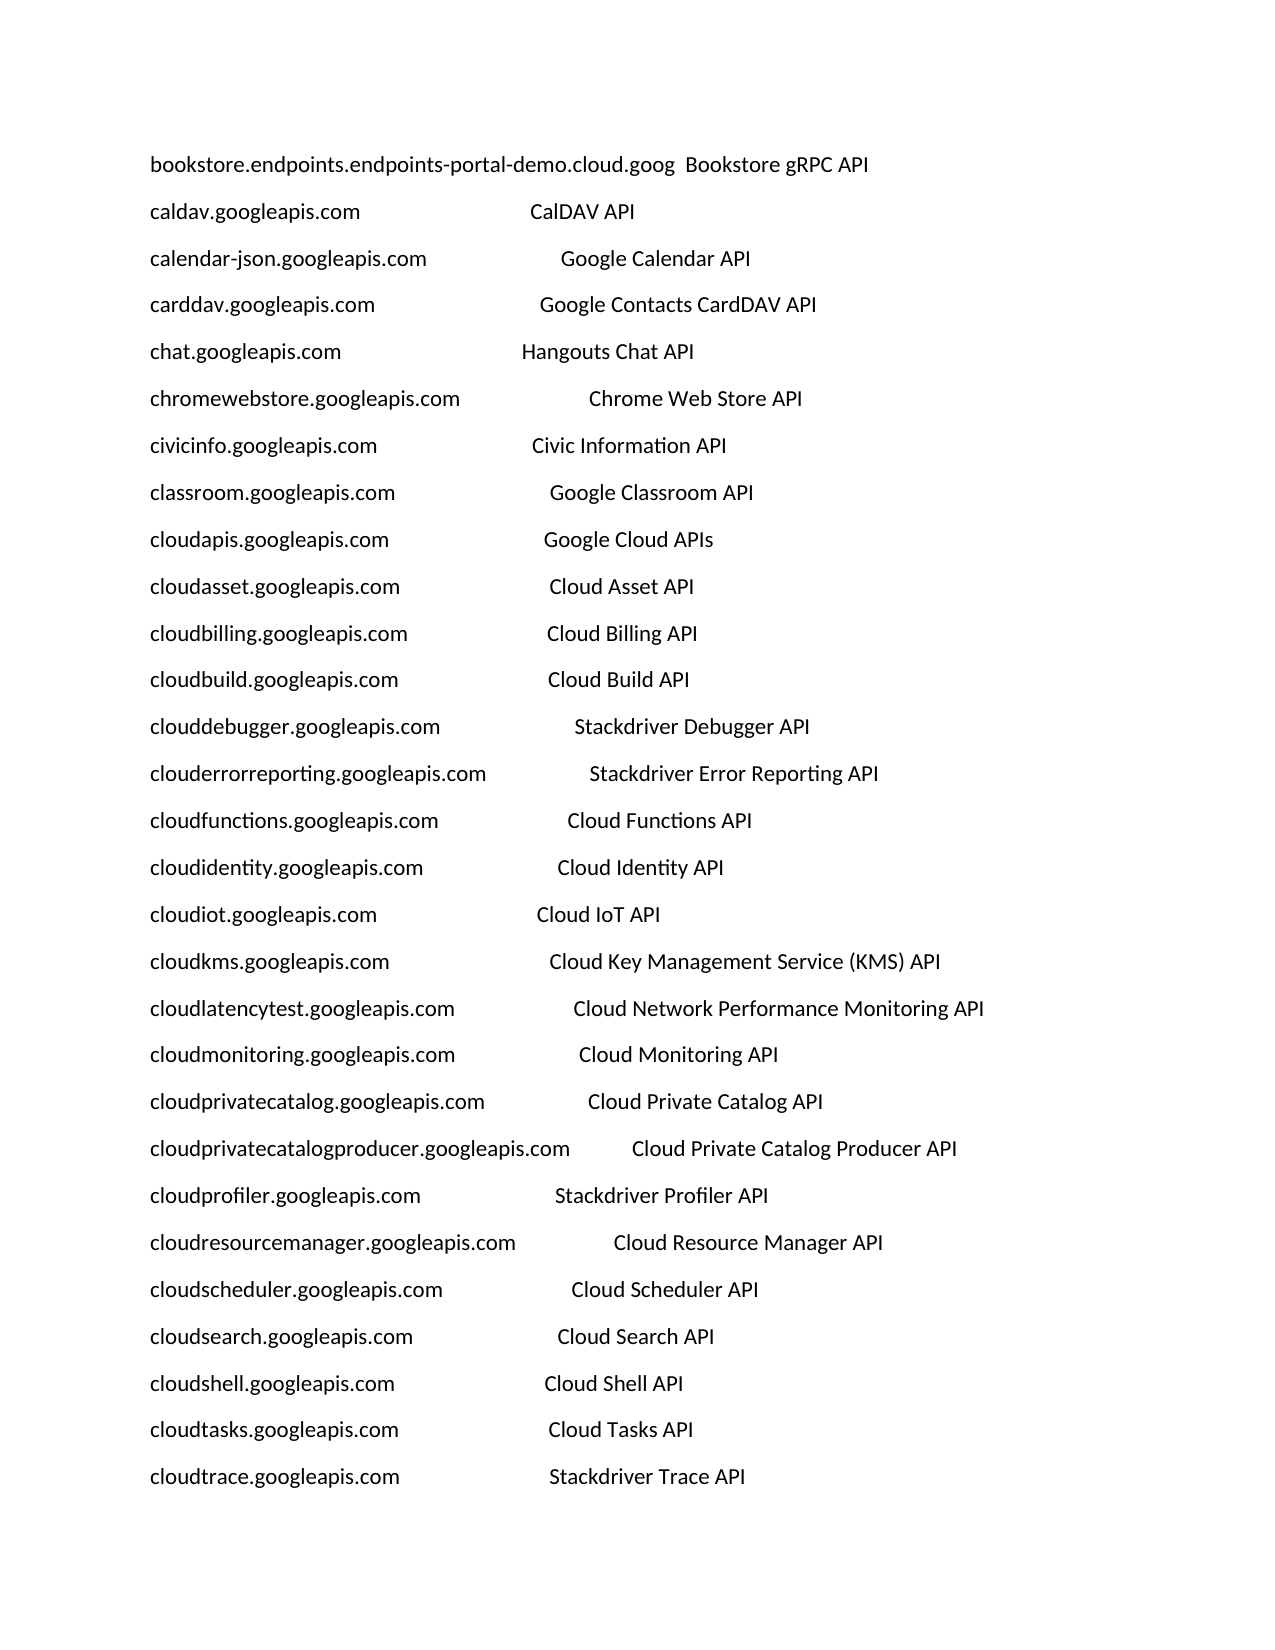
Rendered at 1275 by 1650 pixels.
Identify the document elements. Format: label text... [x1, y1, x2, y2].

text chat.googleapis.com Hangouts Chat API [150, 337, 1125, 366]
text clouddebugger.googleapis.com Stackdriver Debugger API [150, 712, 1125, 741]
text caldav.googleapis.com CalDAV API [150, 197, 1125, 225]
text cloudshell.googleapis.com Cloud Shell API [150, 1369, 1125, 1397]
text classroom.googleapis.com Google Classroom API [150, 478, 1125, 506]
text cloudresourcemanager.googleapis.com Cloud Resource Manager API [150, 1228, 1125, 1256]
text clouderrorreporting.googleapis.com Stackdriver Error Reporting API [150, 759, 1125, 787]
text cloudprivatecatalog.googleapis.com Cloud Private Catalog API [150, 1087, 1125, 1116]
text calendar-json.googleapis.com Google Calendar API [150, 244, 1125, 272]
text cloudprivatecatalogproducer.googleapis.com Cloud Private Catalog Producer API [150, 1134, 1125, 1162]
text cloudmonitoring.googleapis.com Cloud Monitoring API [150, 1041, 1125, 1069]
text cloudkms.googleapis.com Cloud Key Management Service (KMS) API [150, 947, 1125, 975]
text cloudasset.googleapis.com Cloud Asset API [150, 572, 1125, 600]
text cloudtasks.googleapis.com Cloud Tasks API [150, 1416, 1125, 1444]
text civicinfo.googleapis.com Civic Information API [150, 431, 1125, 459]
text cloudfunctions.googleapis.com Cloud Functions API [150, 806, 1125, 834]
text cloudiot.googleapis.com Cloud IoT API [150, 900, 1125, 928]
text cloudbilling.googleapis.com Cloud Billing API [150, 619, 1125, 647]
text cloudsearch.googleapis.com Cloud Search API [150, 1322, 1125, 1350]
text cloudscheduler.googleapis.com Cloud Scheduler API [150, 1275, 1125, 1303]
text cloudidentity.googleapis.com Cloud Identity API [150, 853, 1125, 881]
text cloudbuild.googleapis.com Cloud Build API [150, 666, 1125, 694]
text cloudlatencytest.googleapis.com Cloud Network Performance Monitoring API [150, 994, 1125, 1022]
text cloudapis.googleapis.com Google Cloud APIs [150, 525, 1125, 553]
text bookstore.endpoints.endpoints-portal-demo.cloud.goog Bookstore gRPC API [150, 150, 1125, 178]
text cloudtrace.googleapis.com Stackdriver Trace API [150, 1462, 1125, 1491]
text carddav.googleapis.com Google Contacts CardDAV API [150, 291, 1125, 319]
text chromewebstore.googleapis.com Chrome Web Store API [150, 384, 1125, 412]
text cloudprofiler.googleapis.com Stackdriver Profiler API [150, 1181, 1125, 1209]
